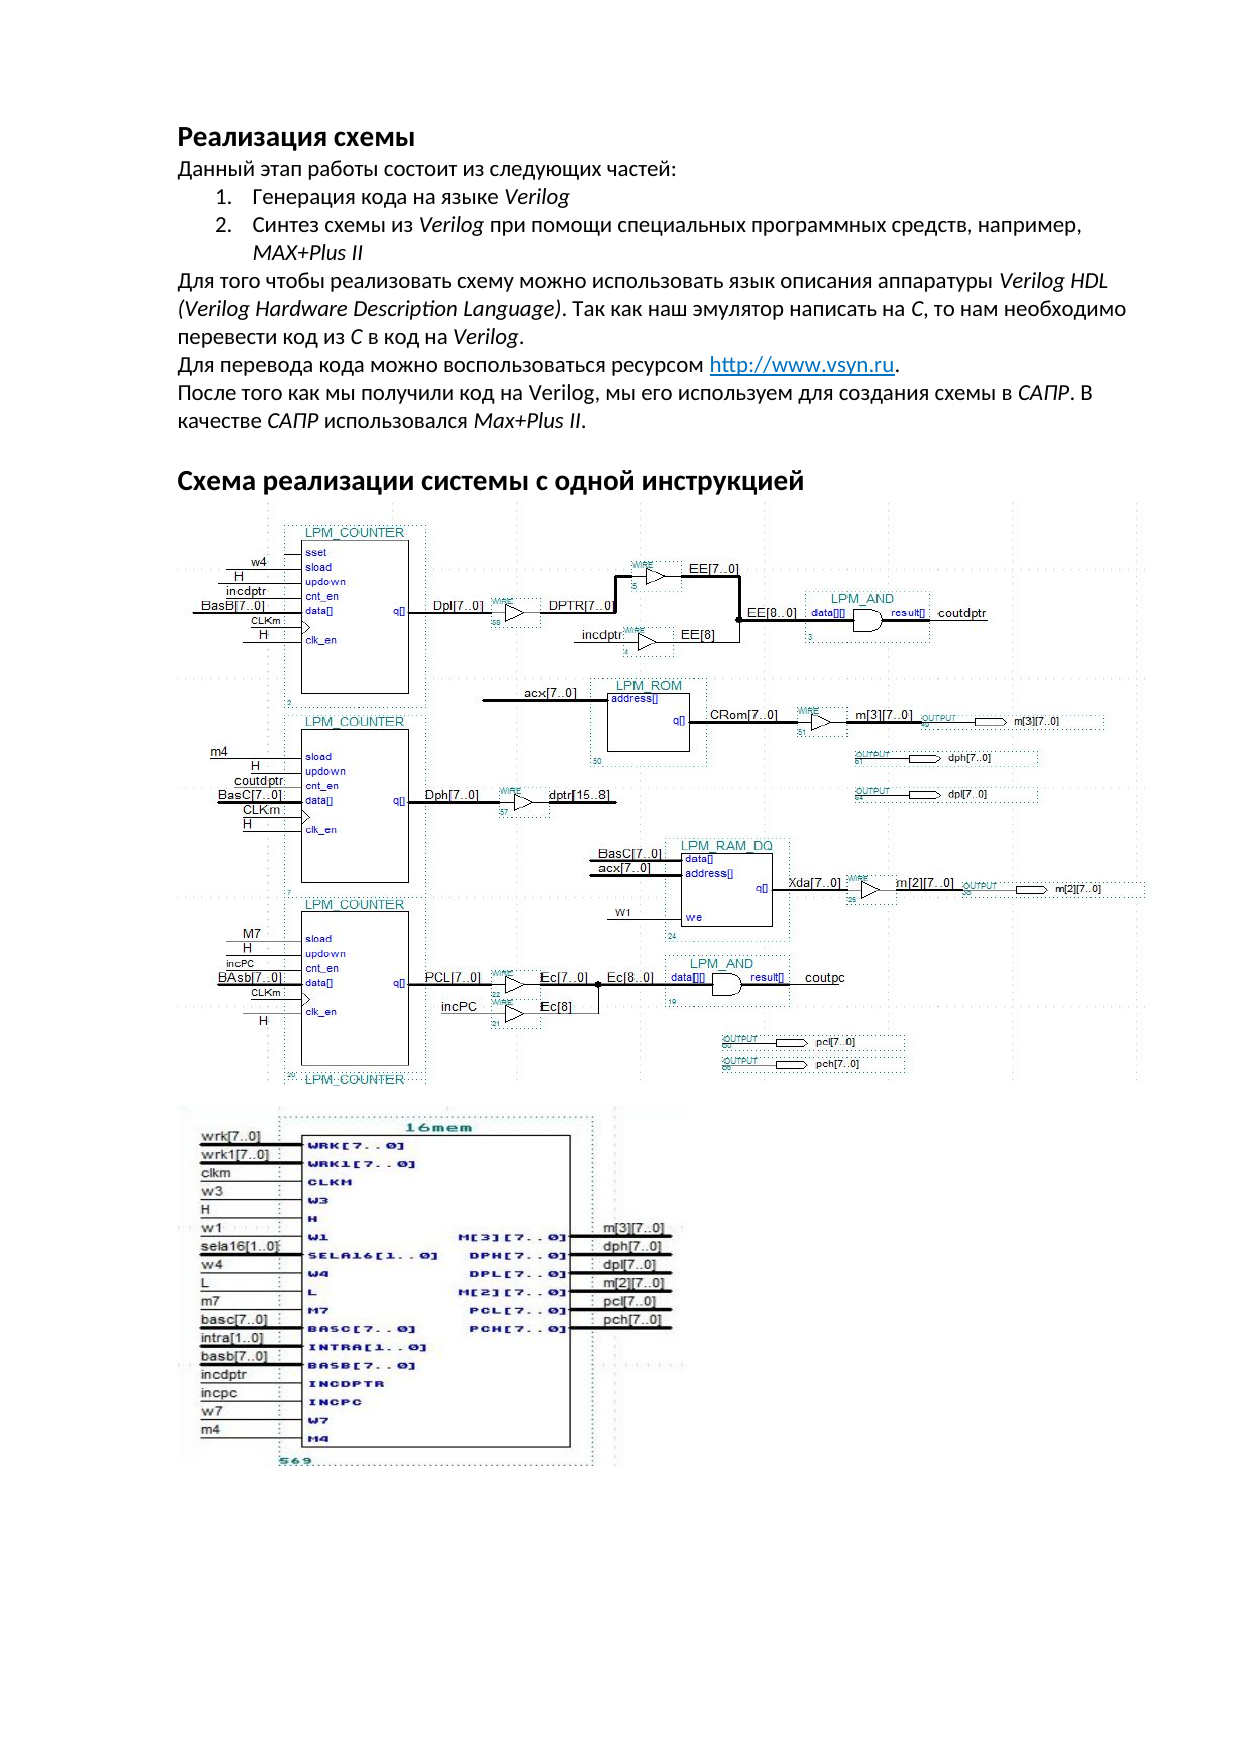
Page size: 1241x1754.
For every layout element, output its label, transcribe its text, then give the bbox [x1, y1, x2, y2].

text Реализация схемы [177, 118, 1152, 154]
list Синтез схемы из Verilog при помощи специальных программных средств, например, MAX+Plus II [215, 210, 1152, 266]
text Для того чтобы реализовать схему можно использовать язык описания аппаратуры Verilog HDL (Verilog Hardware Description Language). Так как наш эмулятор написать на C, то нам необходимо перевести код из С в код на Verilog. [177, 266, 1152, 350]
picture [177, 499, 1152, 1086]
text После того как мы получили код на Verilog, мы его используем для создания схемы в САПР. В качестве САПР использовался Max+Plus II. [177, 378, 1152, 434]
list Генерация кода на языке Verilog [215, 182, 1152, 210]
text Для перевода кода можно воспользоваться ресурсом http://www.vsyn.ru. [177, 350, 1152, 378]
text Схема реализации системы с одной инструкцией [177, 462, 1152, 499]
text Данный этап работы состоит из следующих частей: [177, 154, 1152, 182]
picture [177, 1105, 687, 1466]
